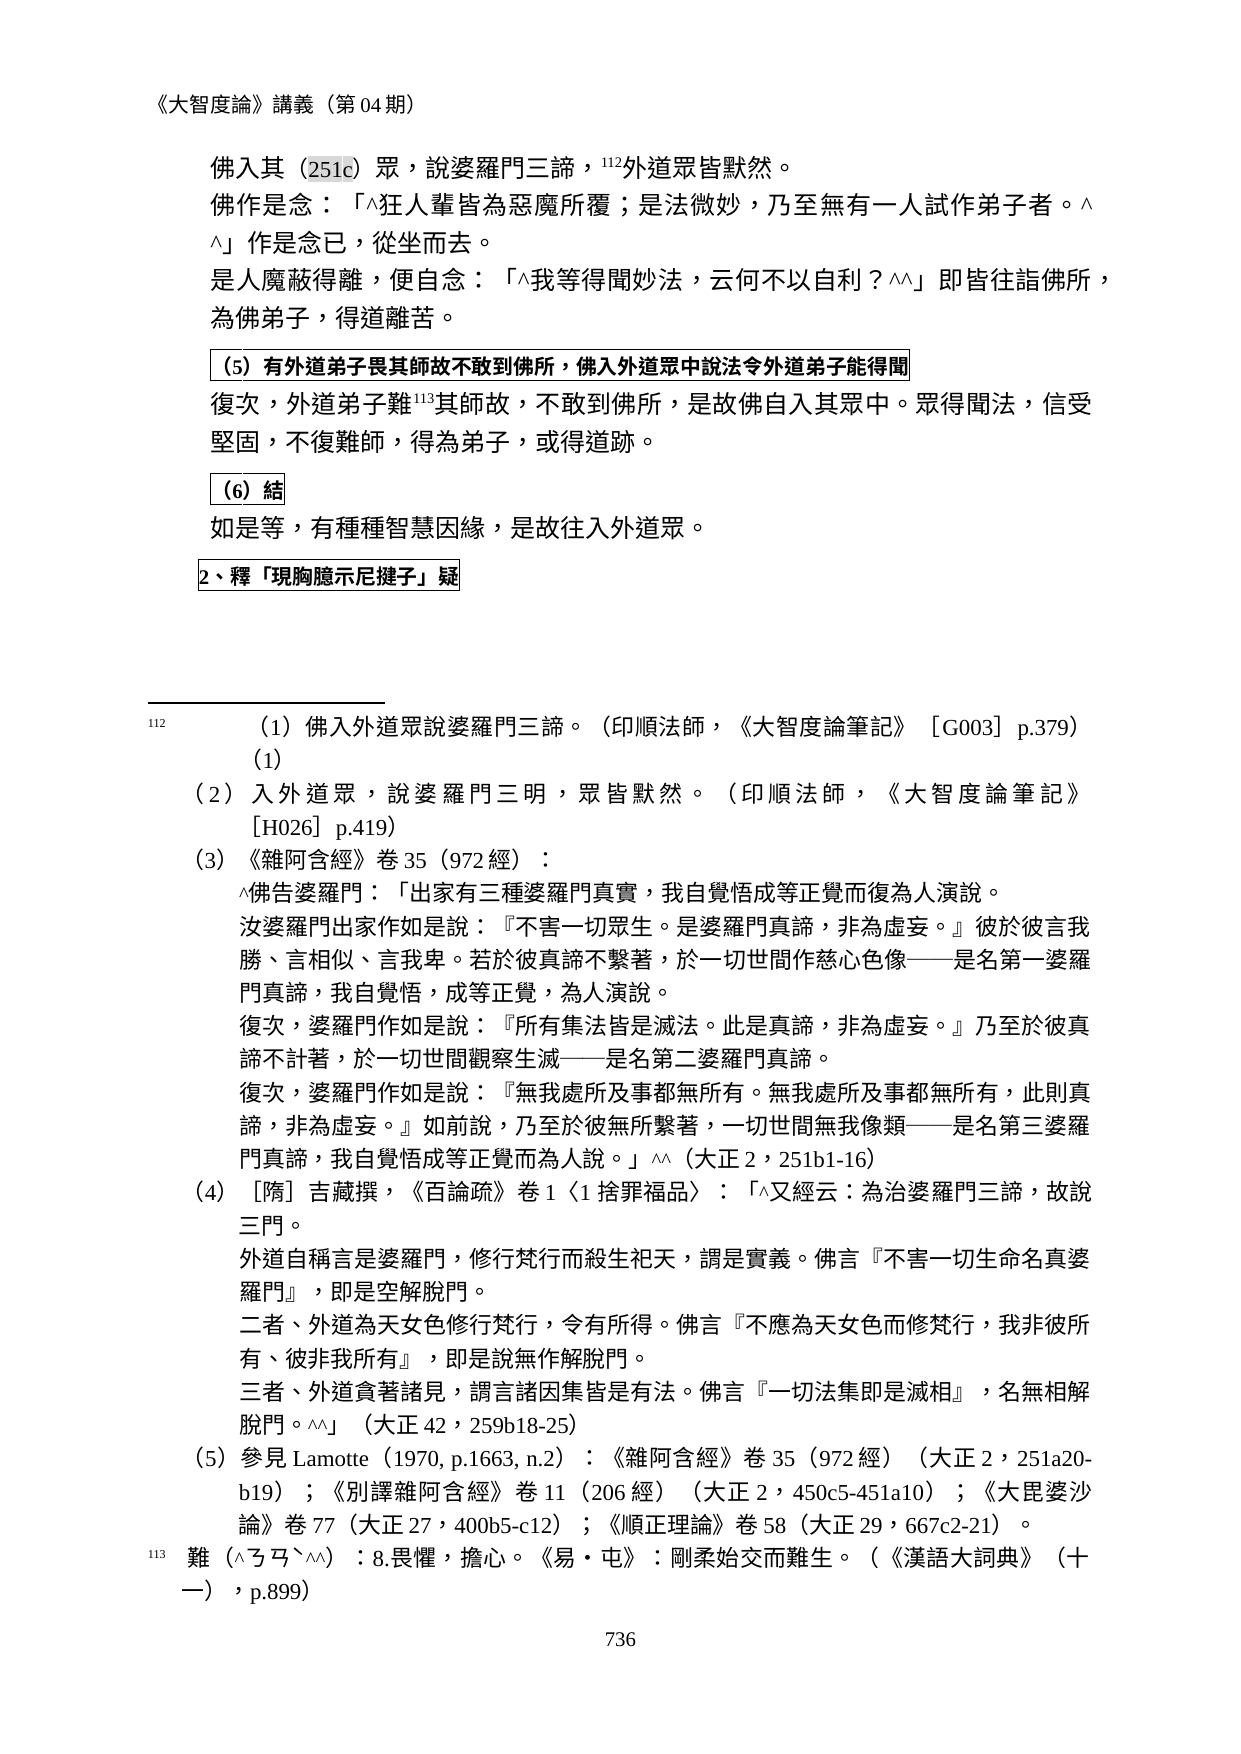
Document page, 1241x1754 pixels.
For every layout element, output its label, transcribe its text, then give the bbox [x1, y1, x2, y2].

text （6）結 [210, 470, 1092, 508]
text 佛入其（）眾，說婆羅門三諦，外道眾皆默然。 [210, 148, 1092, 185]
text 復次，外道弟子難其師故，不敢到佛所，是故佛自入其眾中。眾得聞法，信受堅固，不復難師，得為弟子，或得道跡。 [210, 384, 1092, 459]
text 是人魔蔽得離，便自念：「^我等得聞妙法，云何不以自利？^^」即皆往詣佛所，為佛弟子，得道離苦。 [210, 260, 1092, 335]
text 佛作是念：「^狂人輩皆為惡魔所覆；是法微妙，乃至無有一人試作弟子者。^^」作是念已，從坐而去。 [210, 185, 1092, 260]
text 2、釋「現胸臆示尼揵子」疑 [198, 556, 1092, 594]
text （5）有外道弟子畏其師故不敢到佛所，佛入外道眾中說法令外道弟子能得聞 [210, 346, 1092, 384]
text 如是等，有種種智慧因緣，是故往入外道眾。 [210, 508, 1092, 545]
